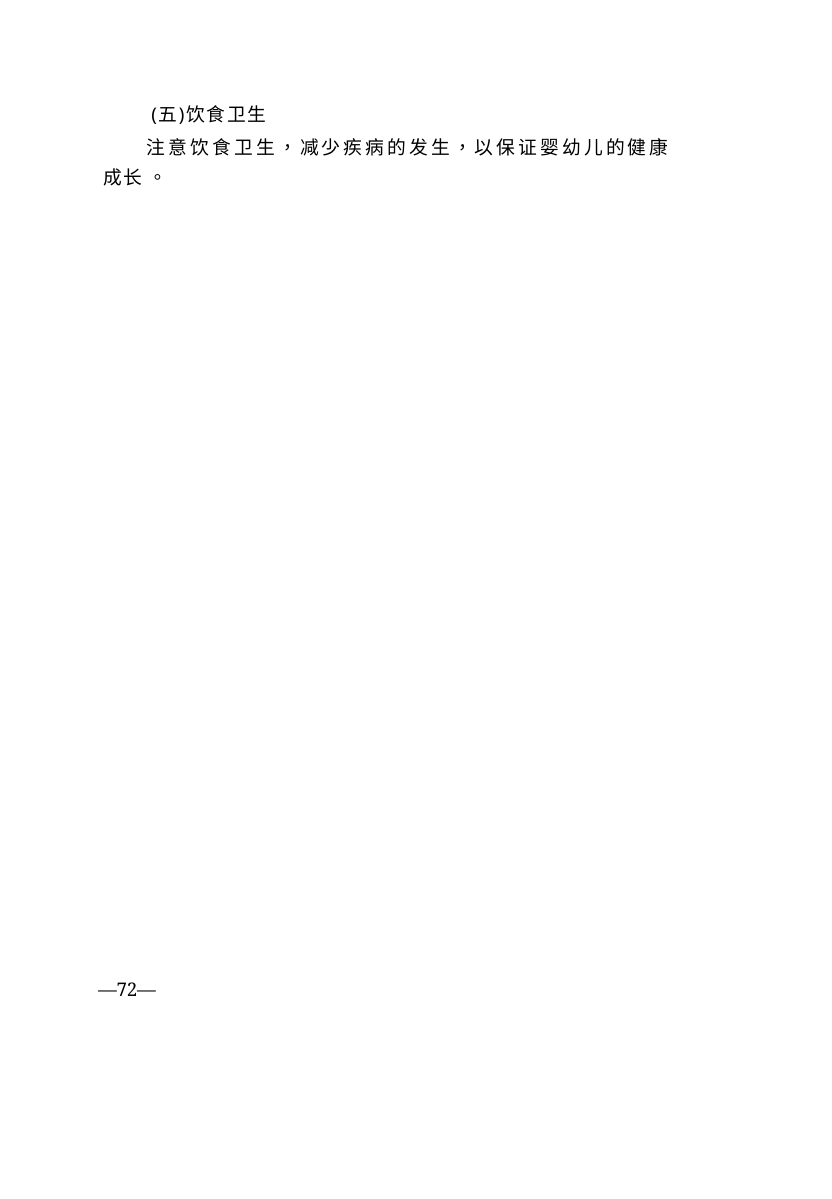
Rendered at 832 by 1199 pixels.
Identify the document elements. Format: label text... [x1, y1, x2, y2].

text (五)饮食卫生 [151, 103, 707, 126]
text —72— [98, 981, 707, 1000]
text 注意饮食卫生，减少疾病的发生，以保证婴幼儿的健康 成长 。 [103, 135, 672, 189]
